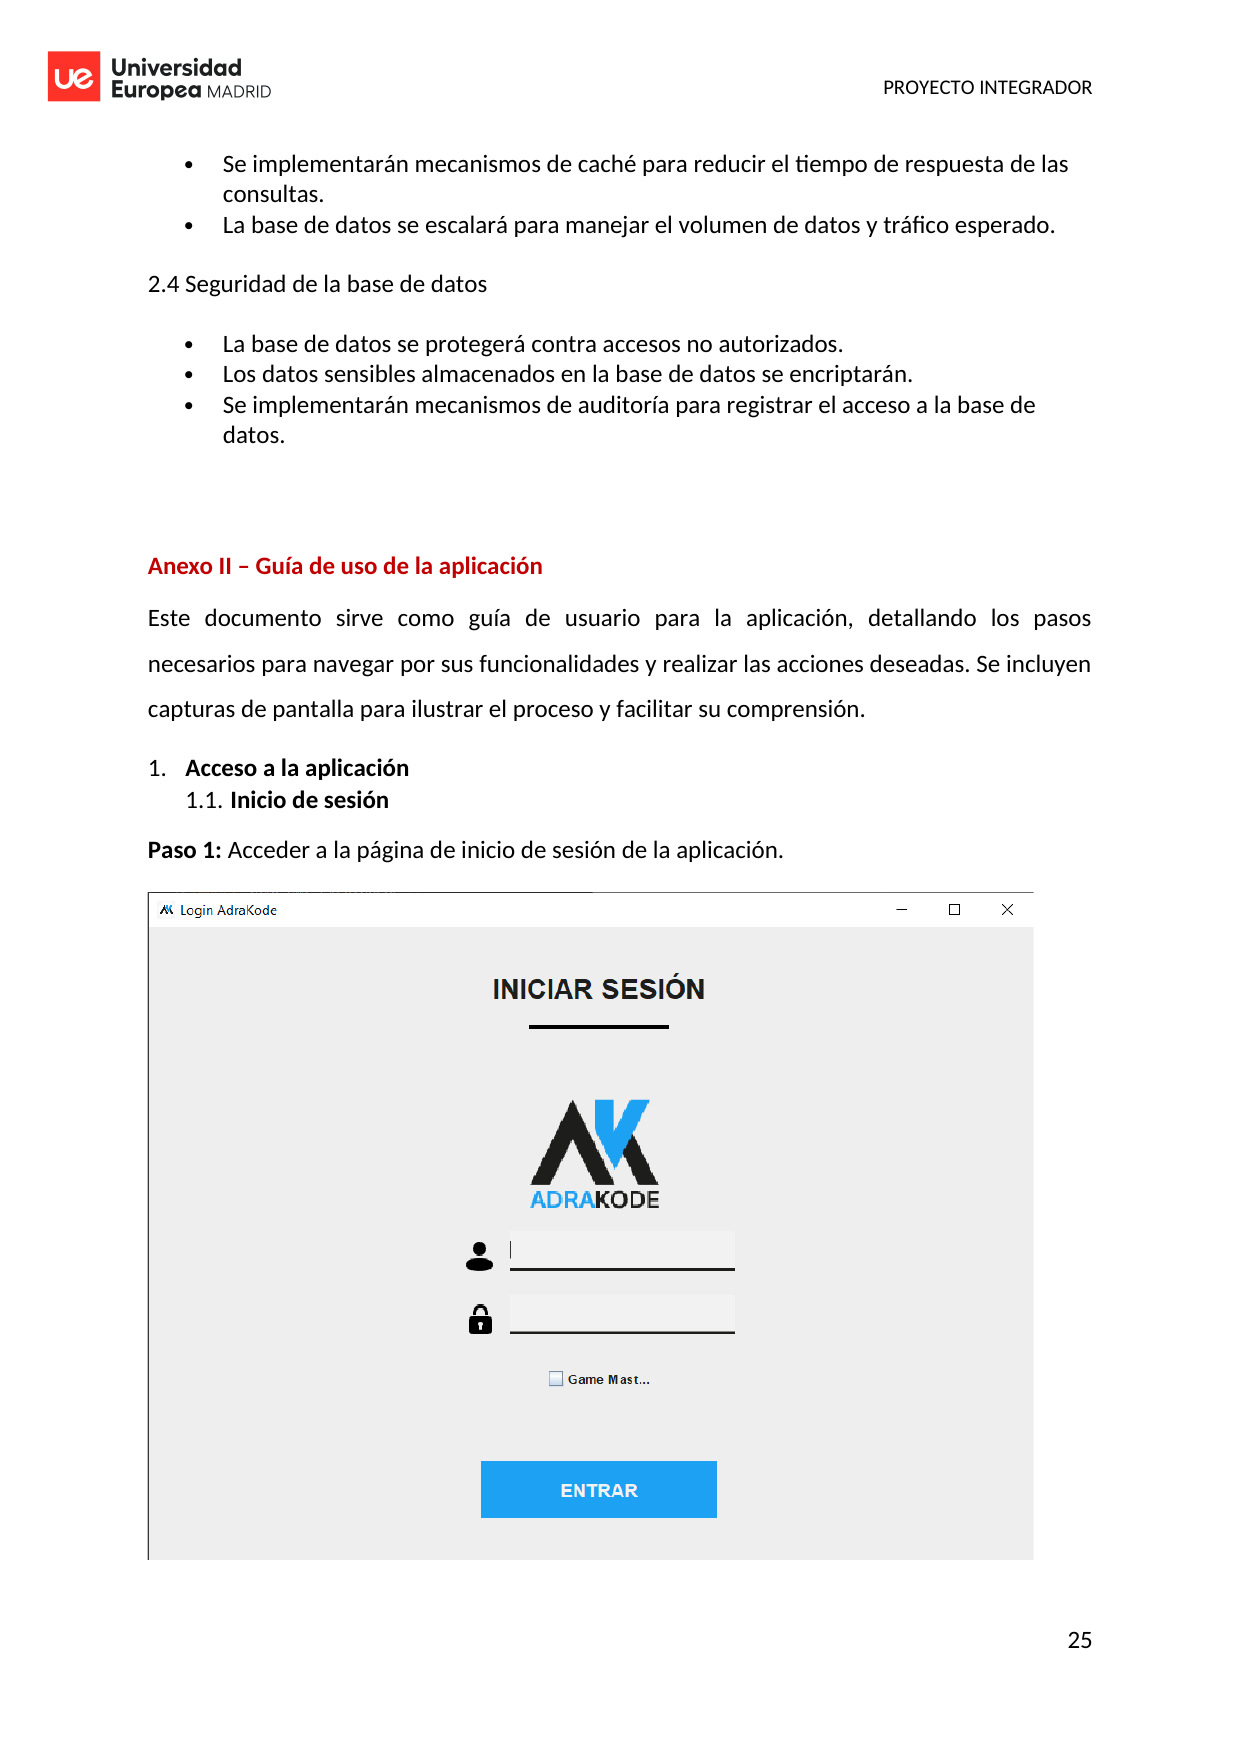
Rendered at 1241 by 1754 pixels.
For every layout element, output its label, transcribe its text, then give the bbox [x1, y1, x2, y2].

list Se implementarán mecanismos de auditoría para registrar el acceso a la base de datos. [185, 389, 1092, 450]
list Acceso a la aplicación [148, 752, 1092, 782]
subtitle Anexo II – Guía de uso de la aplicación [148, 550, 1092, 581]
list La base de datos se escalará para manejar el volumen de datos y tráfico esperado. [185, 209, 1092, 239]
text Paso 1: Acceder a la página de inicio de sesión de la aplicación. [148, 834, 1092, 865]
list Inicio de sesión [185, 785, 1092, 815]
text Este documento sirve como guía de usuario para la aplicación, detallando los pasos necesarios para navegar por sus funcionalidades y realizar las acciones deseadas. Se incluyen capturas de pantalla para ilustrar el proceso y facilitar su comprensión. [148, 602, 1092, 724]
picture [47, 51, 273, 102]
list Se implementarán mecanismos de caché para reducir el tiempo de respuesta de las consultas. [185, 148, 1092, 209]
picture [147, 892, 1034, 1560]
list La base de datos se protegerá contra accesos no autorizados. [185, 328, 1092, 359]
list Los datos sensibles almacenados en la base de datos se encriptarán. [185, 359, 1092, 389]
text 2.4 Seguridad de la base de datos [148, 268, 1092, 299]
